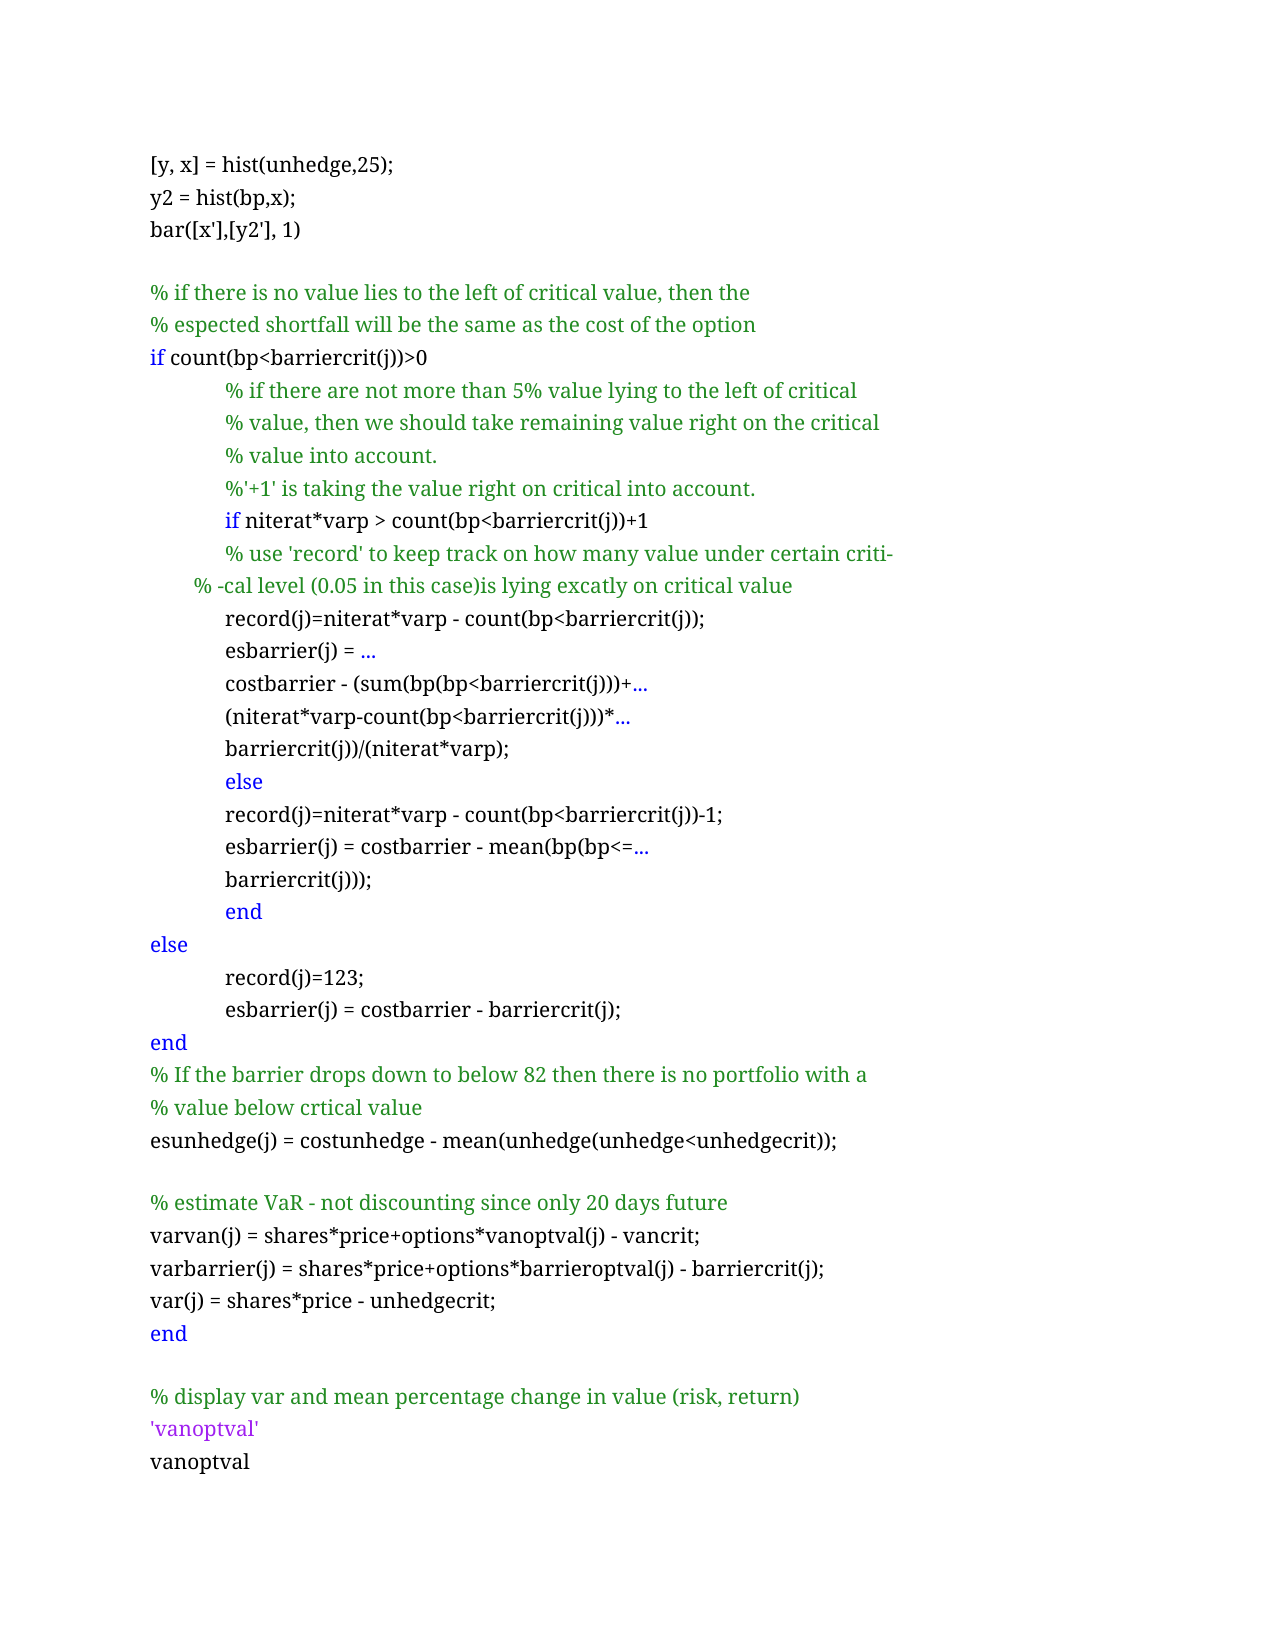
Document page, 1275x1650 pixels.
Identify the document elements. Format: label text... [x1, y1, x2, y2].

text 'vanoptval' [150, 1414, 1125, 1443]
text varvan(j) = shares*price+options*vanoptval(j) - vancrit; [150, 1221, 1125, 1249]
text else [150, 767, 1125, 796]
text costbarrier - (sum(bp(bp<barriercrit(j)))+... [150, 669, 1125, 698]
text [y, x] = hist(unhedge,25); [150, 150, 1125, 178]
text if count(bp<barriercrit(j))>0 [150, 343, 1125, 372]
text esunhedge(j) = costunhedge - mean(unhedge(unhedge<unhedgecrit)); [150, 1126, 1125, 1154]
text bar([x'],[y2'], 1) [150, 215, 1125, 244]
text % value, then we should take remaining value right on the critical [150, 408, 1125, 437]
text record(j)=niterat*varp - count(bp<barriercrit(j))-1; [150, 800, 1125, 828]
text var(j) = shares*price - unhedgecrit; [150, 1286, 1125, 1315]
text % value into account. [150, 441, 1125, 469]
text else [150, 930, 1125, 958]
text vanoptval [150, 1447, 1125, 1475]
text % display var and mean percentage change in value (risk, return) [150, 1382, 1125, 1410]
text % value below crtical value [150, 1093, 1125, 1122]
text if niterat*varp > count(bp<barriercrit(j))+1 [150, 506, 1125, 535]
text % If the barrier drops down to below 82 then there is no portfolio with a [150, 1061, 1125, 1089]
text % if there is no value lies to the left of critical value, then the [150, 278, 1125, 306]
text (niterat*varp-count(bp<barriercrit(j)))*... [150, 702, 1125, 730]
text barriercrit(j))/(niterat*varp); [150, 734, 1125, 763]
text y2 = hist(bp,x); [150, 183, 1125, 211]
text %'+1' is taking the value right on critical into account. [150, 474, 1125, 502]
text % use 'record' to keep track on how many value under certain criti- [150, 539, 1125, 567]
text varbarrier(j) = shares*price+options*barrieroptval(j) - barriercrit(j); [150, 1254, 1125, 1282]
text record(j)=niterat*varp - count(bp<barriercrit(j)); [150, 604, 1125, 632]
text esbarrier(j) = costbarrier - barriercrit(j); [150, 995, 1125, 1024]
text esbarrier(j) = ... [150, 637, 1125, 665]
text barriercrit(j))); [150, 865, 1125, 893]
text esbarrier(j) = costbarrier - mean(bp(bp<=... [150, 832, 1125, 861]
text % espected shortfall will be the same as the cost of the option [150, 311, 1125, 339]
text end [150, 1028, 1125, 1056]
text end [150, 1319, 1125, 1347]
text % estimate VaR - not discounting since only 20 days future [150, 1188, 1125, 1217]
text % -cal level (0.05 in this case)is lying excatly on critical value [150, 571, 1125, 600]
text % if there are not more than 5% value lying to the left of critical [150, 376, 1125, 404]
text end [150, 897, 1125, 926]
text record(j)=123; [150, 963, 1125, 991]
